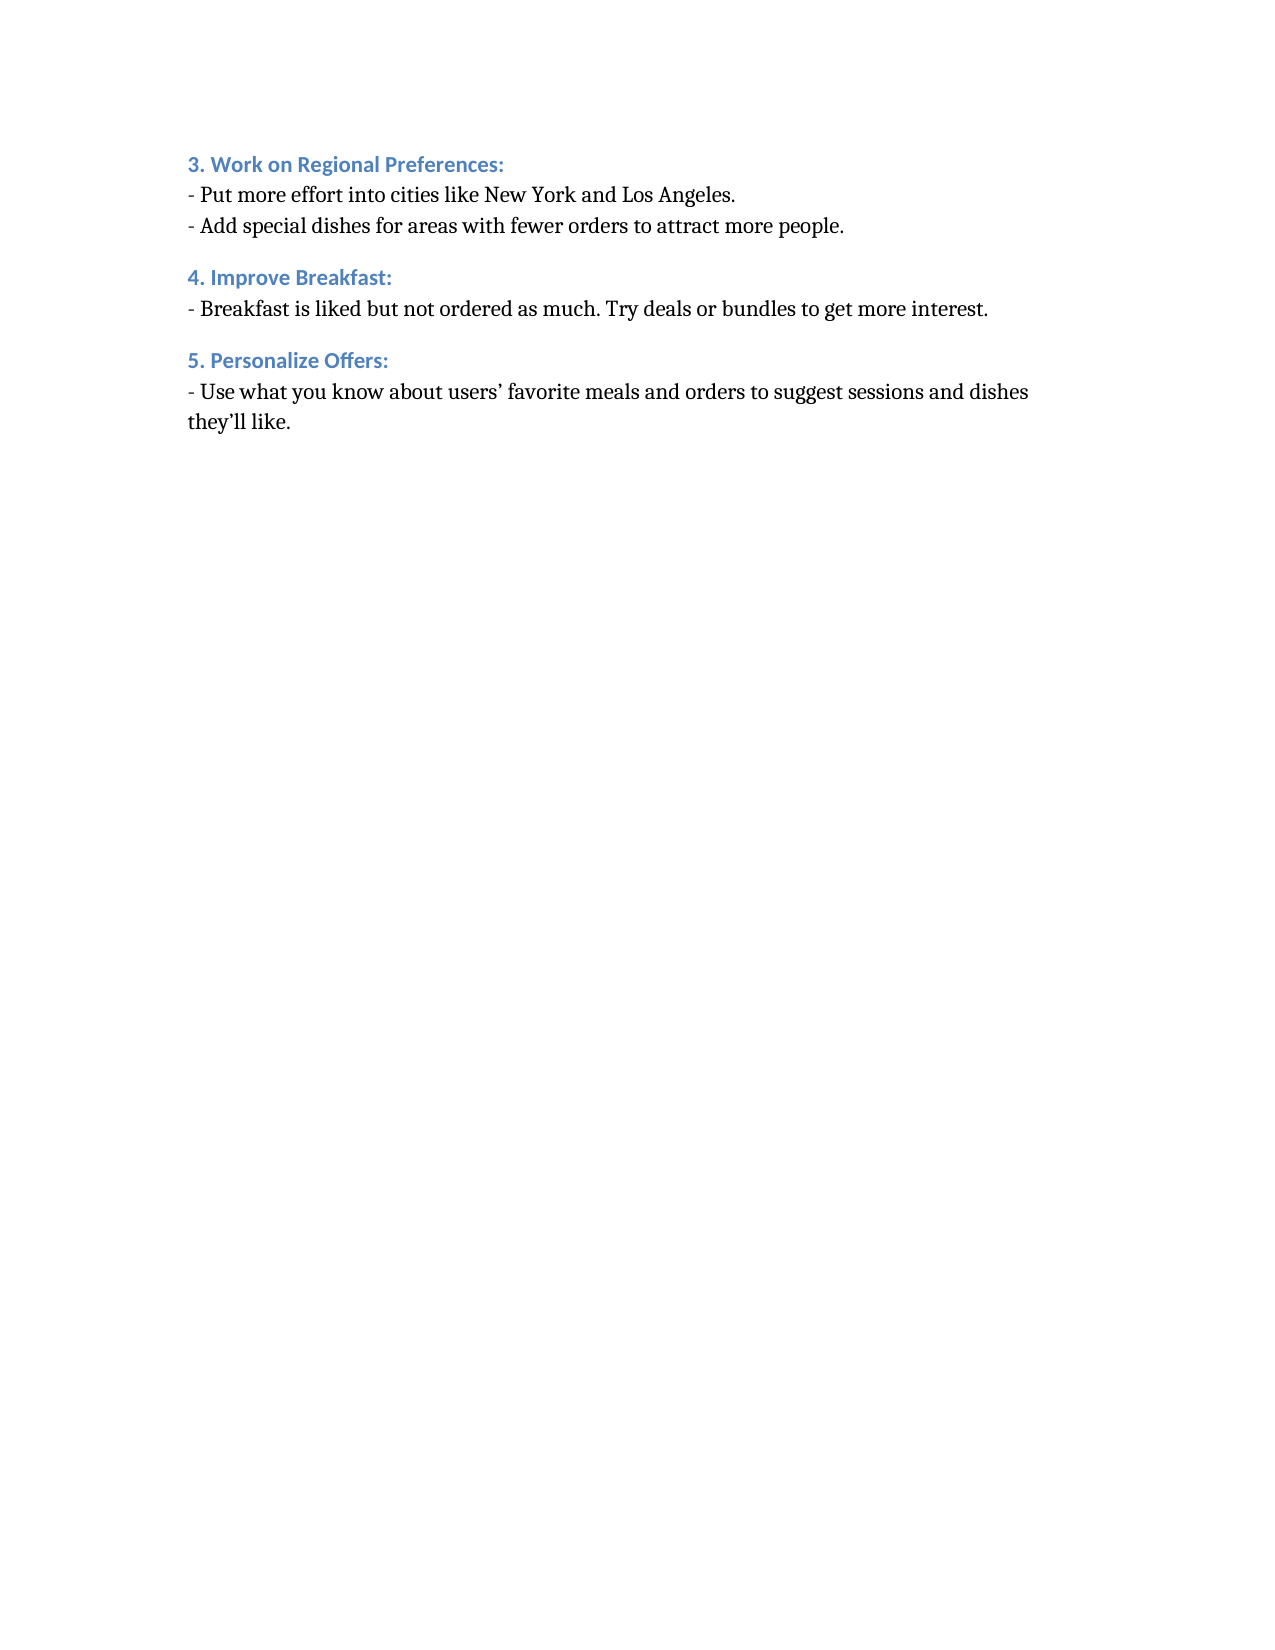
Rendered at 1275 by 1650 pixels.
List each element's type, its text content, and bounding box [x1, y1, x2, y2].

subtitle 3. Work on Regional Preferences: [187, 150, 1087, 178]
subtitle 4. Improve Breakfast: [187, 263, 1087, 291]
text - Use what you know about users’ favorite meals and orders to suggest sessions and dishes they’ll like. [187, 379, 1087, 435]
text - Breakfast is liked but not ordered as much. Try deals or bundles to get more interest. [187, 296, 1087, 322]
subtitle 5. Personalize Offers: [187, 347, 1087, 375]
text - Put more effort into cities like New York and Los Angeles. - Add special dishes for areas with fewer orders to attract more people. [187, 182, 1087, 239]
